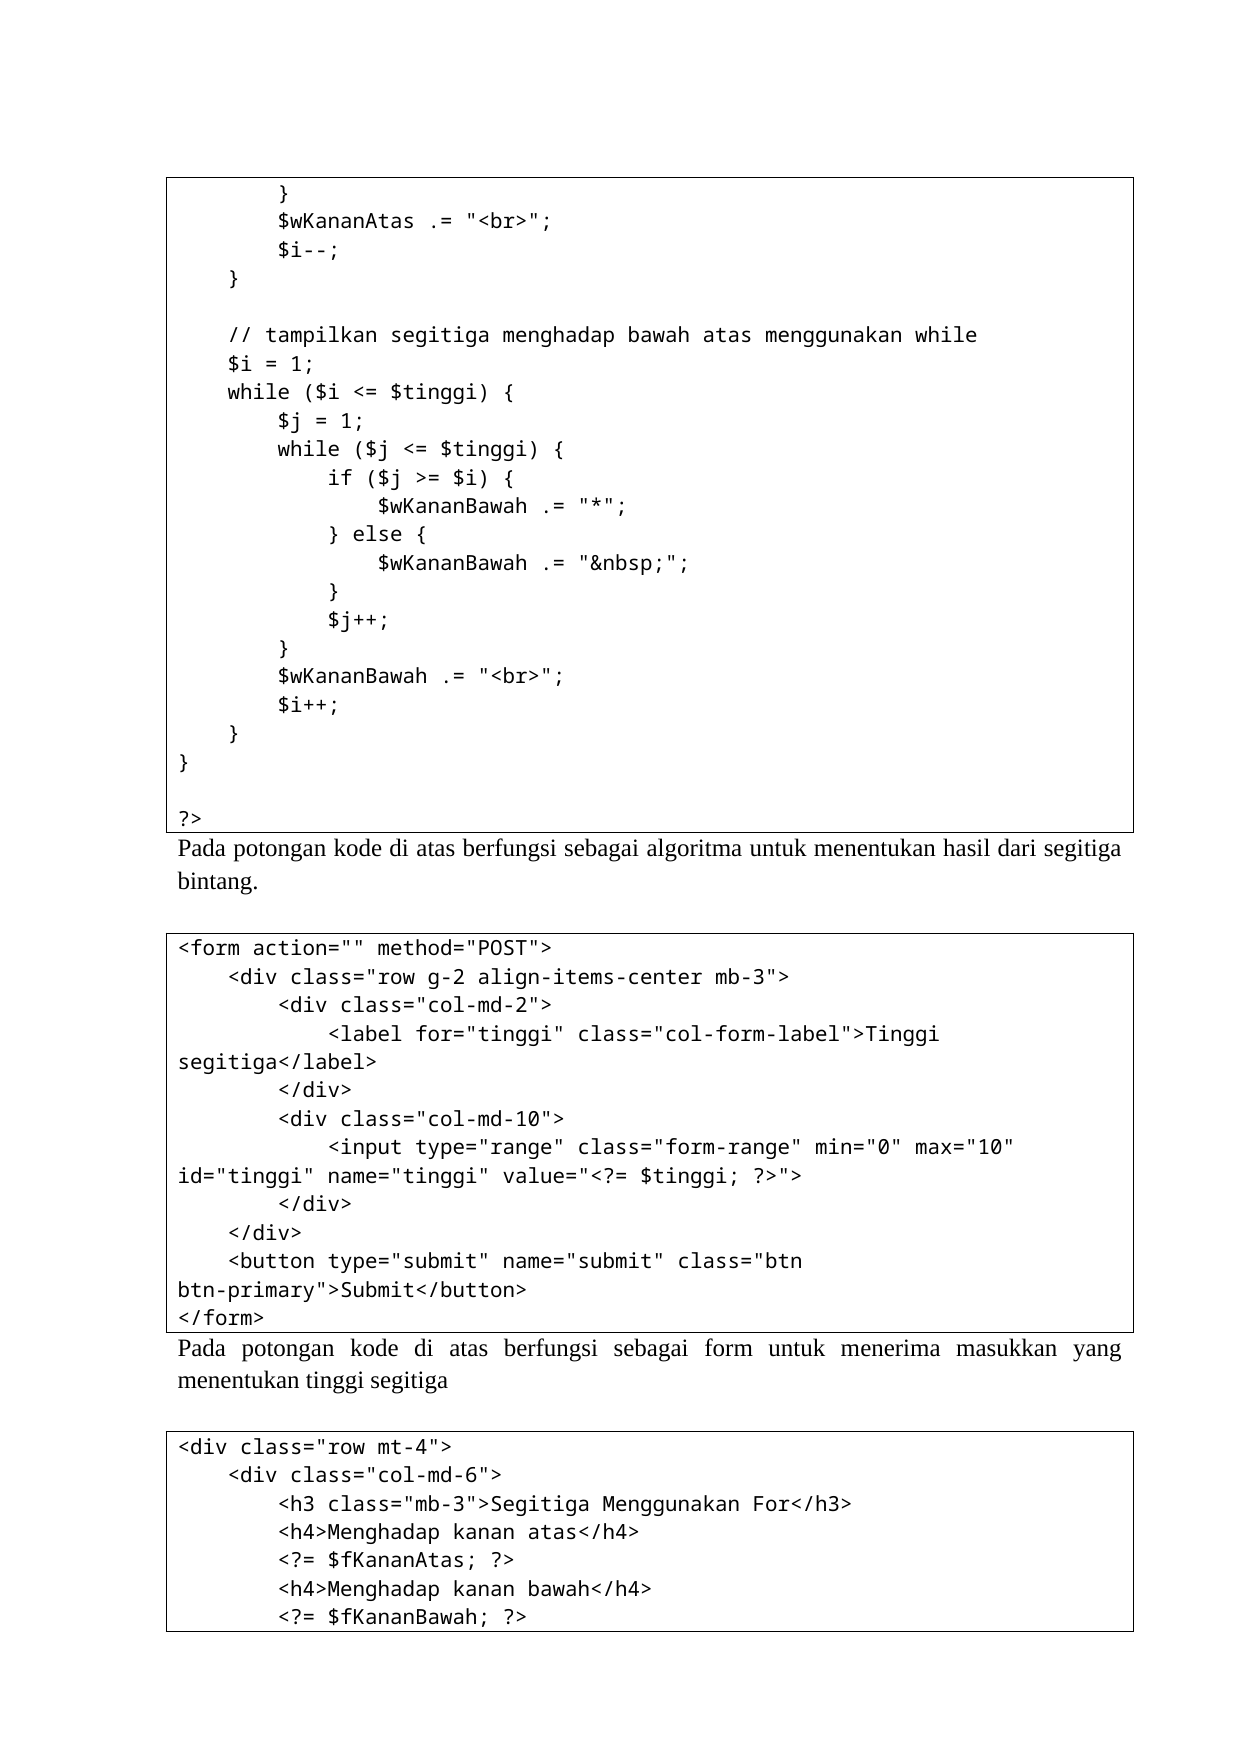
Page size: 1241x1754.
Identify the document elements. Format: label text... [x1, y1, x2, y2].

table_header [167, 1432, 1133, 1631]
table_header <form action="" method="POST"> <div class="row g-2 align-items-center mb-3"> <div class="col-md-2"> <label for="tinggi" class="col-form-label">Tinggi segitiga</label> </div> <div class="col-md-10"> <input type="range" class="form-range" min="0" max="10" id="tinggi" name="tinggi" value="<?= $tinggi; ?>"> </div> </div> <button type="submit" name="submit" class="btn btn-primary">Submit</button> </form> [167, 934, 1133, 1332]
text Pada potongan kode di atas berfungsi sebagai algoritma untuk menentukan hasil dari segitiga bintang. [177, 833, 1122, 895]
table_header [167, 178, 1133, 832]
text Pada potongan kode di atas berfungsi sebagai form untuk menerima masukkan yang menentukan tinggi segitiga [177, 1333, 1122, 1394]
